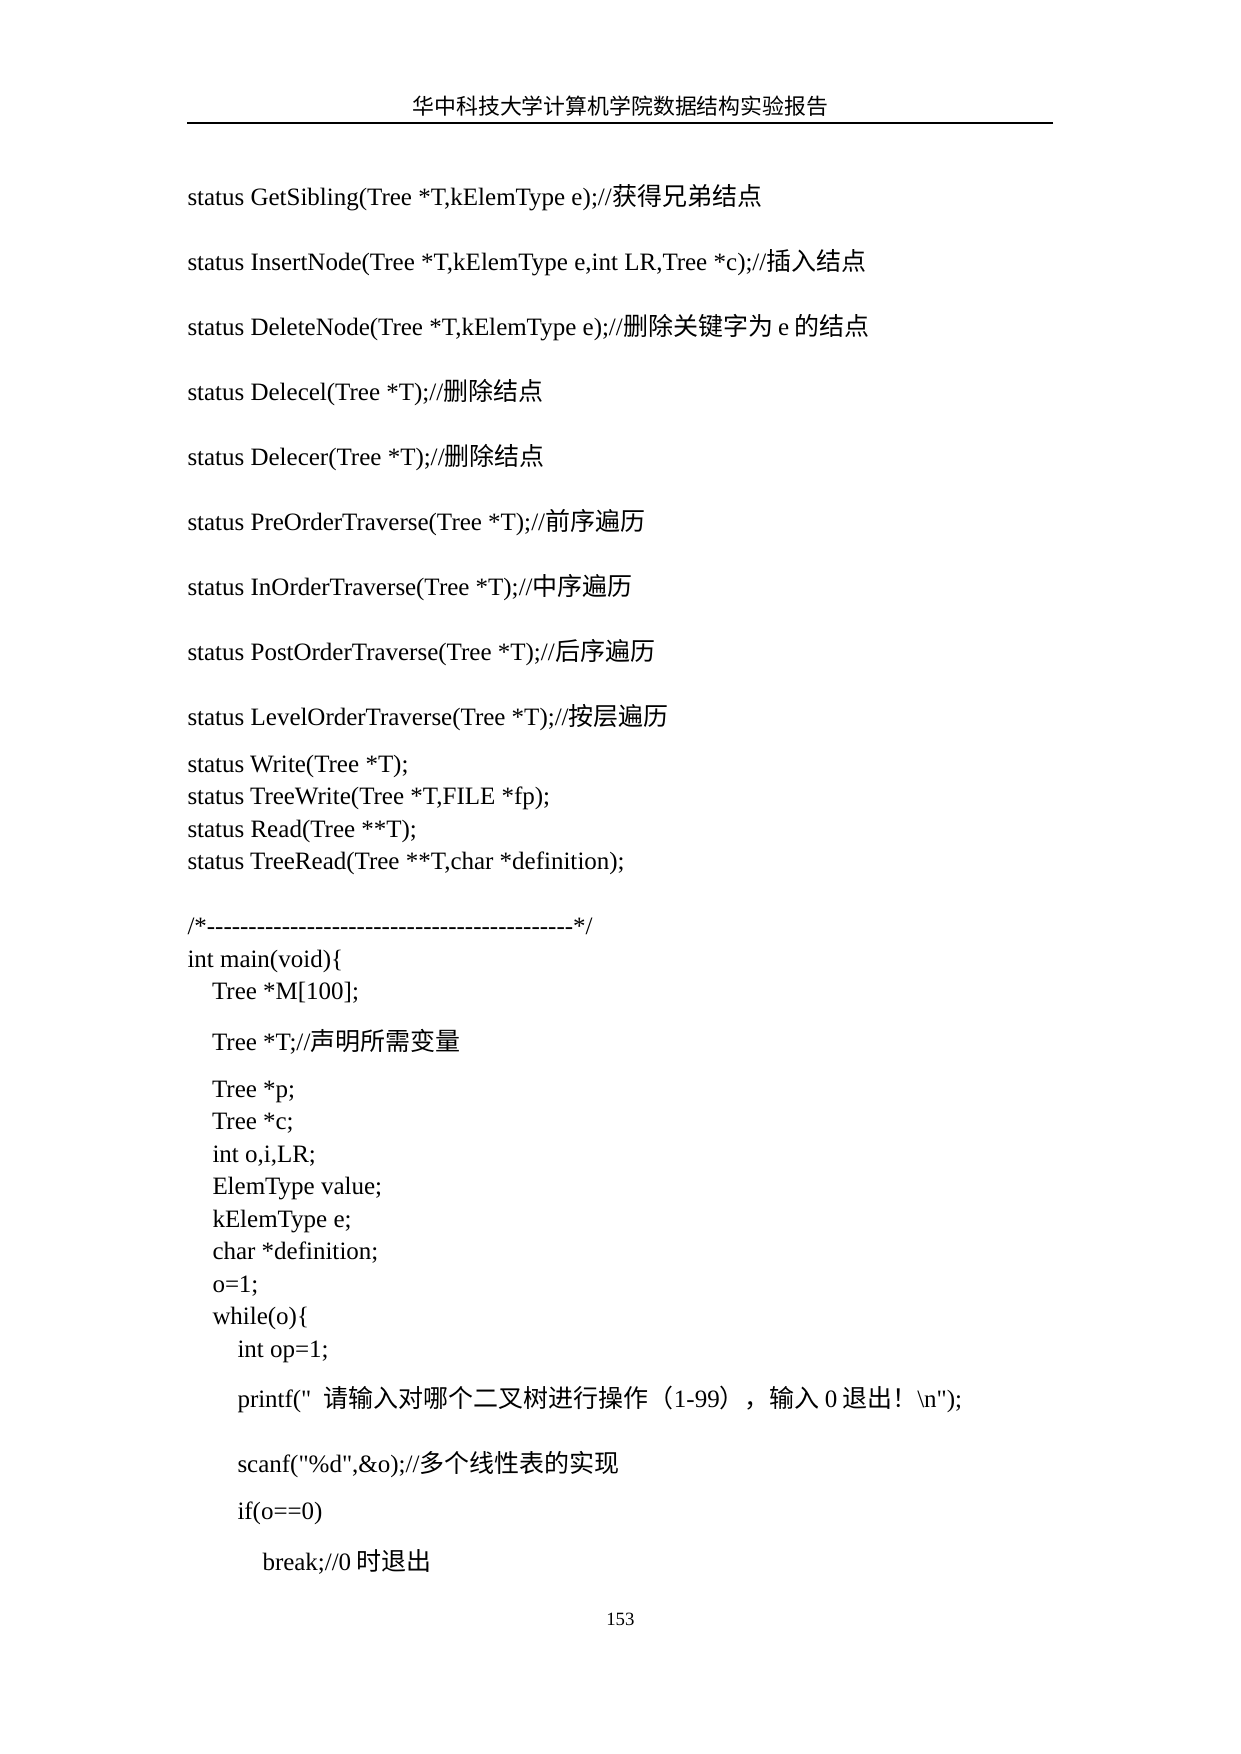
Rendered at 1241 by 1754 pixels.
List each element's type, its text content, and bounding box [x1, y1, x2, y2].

text status Delecer(Tree *T);//删除结点 [187, 422, 1053, 487]
text status PreOrderTraverse(Tree *T);//前序遍历 [187, 487, 1053, 552]
text if(o==0) [187, 1494, 1053, 1527]
text status DeleteNode(Tree *T,kElemType e);//删除关键字为e的结点 [187, 292, 1053, 357]
text status InsertNode(Tree *T,kElemType e,int LR,Tree *c);//插入结点 [187, 227, 1053, 292]
text Tree *c; [187, 1104, 1053, 1137]
text printf(" 请输入对哪个二叉树进行操作（1-99），输入0退出！\n"); [187, 1364, 1053, 1429]
text status TreeRead(Tree **T,char *definition); [187, 844, 1053, 877]
text break;//0时退出 [187, 1527, 1053, 1592]
text ElemType value; [187, 1169, 1053, 1202]
text status PostOrderTraverse(Tree *T);//后序遍历 [187, 617, 1053, 682]
text status Delecel(Tree *T);//删除结点 [187, 357, 1053, 422]
text status LevelOrderTraverse(Tree *T);//按层遍历 [187, 682, 1053, 747]
text status InOrderTraverse(Tree *T);//中序遍历 [187, 552, 1053, 617]
text while(o){ [187, 1299, 1053, 1332]
text o=1; [187, 1267, 1053, 1299]
text int main(void){ [187, 942, 1053, 974]
text char *definition; [187, 1234, 1053, 1267]
text Tree *T;//声明所需变量 [187, 1007, 1053, 1072]
text Tree *p; [187, 1072, 1053, 1104]
text /*--------------------------------------------*/ [187, 909, 1053, 942]
text scanf("%d",&o);//多个线性表的实现 [187, 1429, 1053, 1494]
text Tree *M[100]; [187, 974, 1053, 1007]
text int o,i,LR; [187, 1137, 1053, 1169]
text int op=1; [187, 1332, 1053, 1364]
text status Read(Tree **T); [187, 812, 1053, 844]
text status GetSibling(Tree *T,kElemType e);//获得兄弟结点 [187, 162, 1053, 227]
text status Write(Tree *T); [187, 747, 1053, 779]
text kElemType e; [187, 1202, 1053, 1234]
text status TreeWrite(Tree *T,FILE *fp); [187, 779, 1053, 812]
